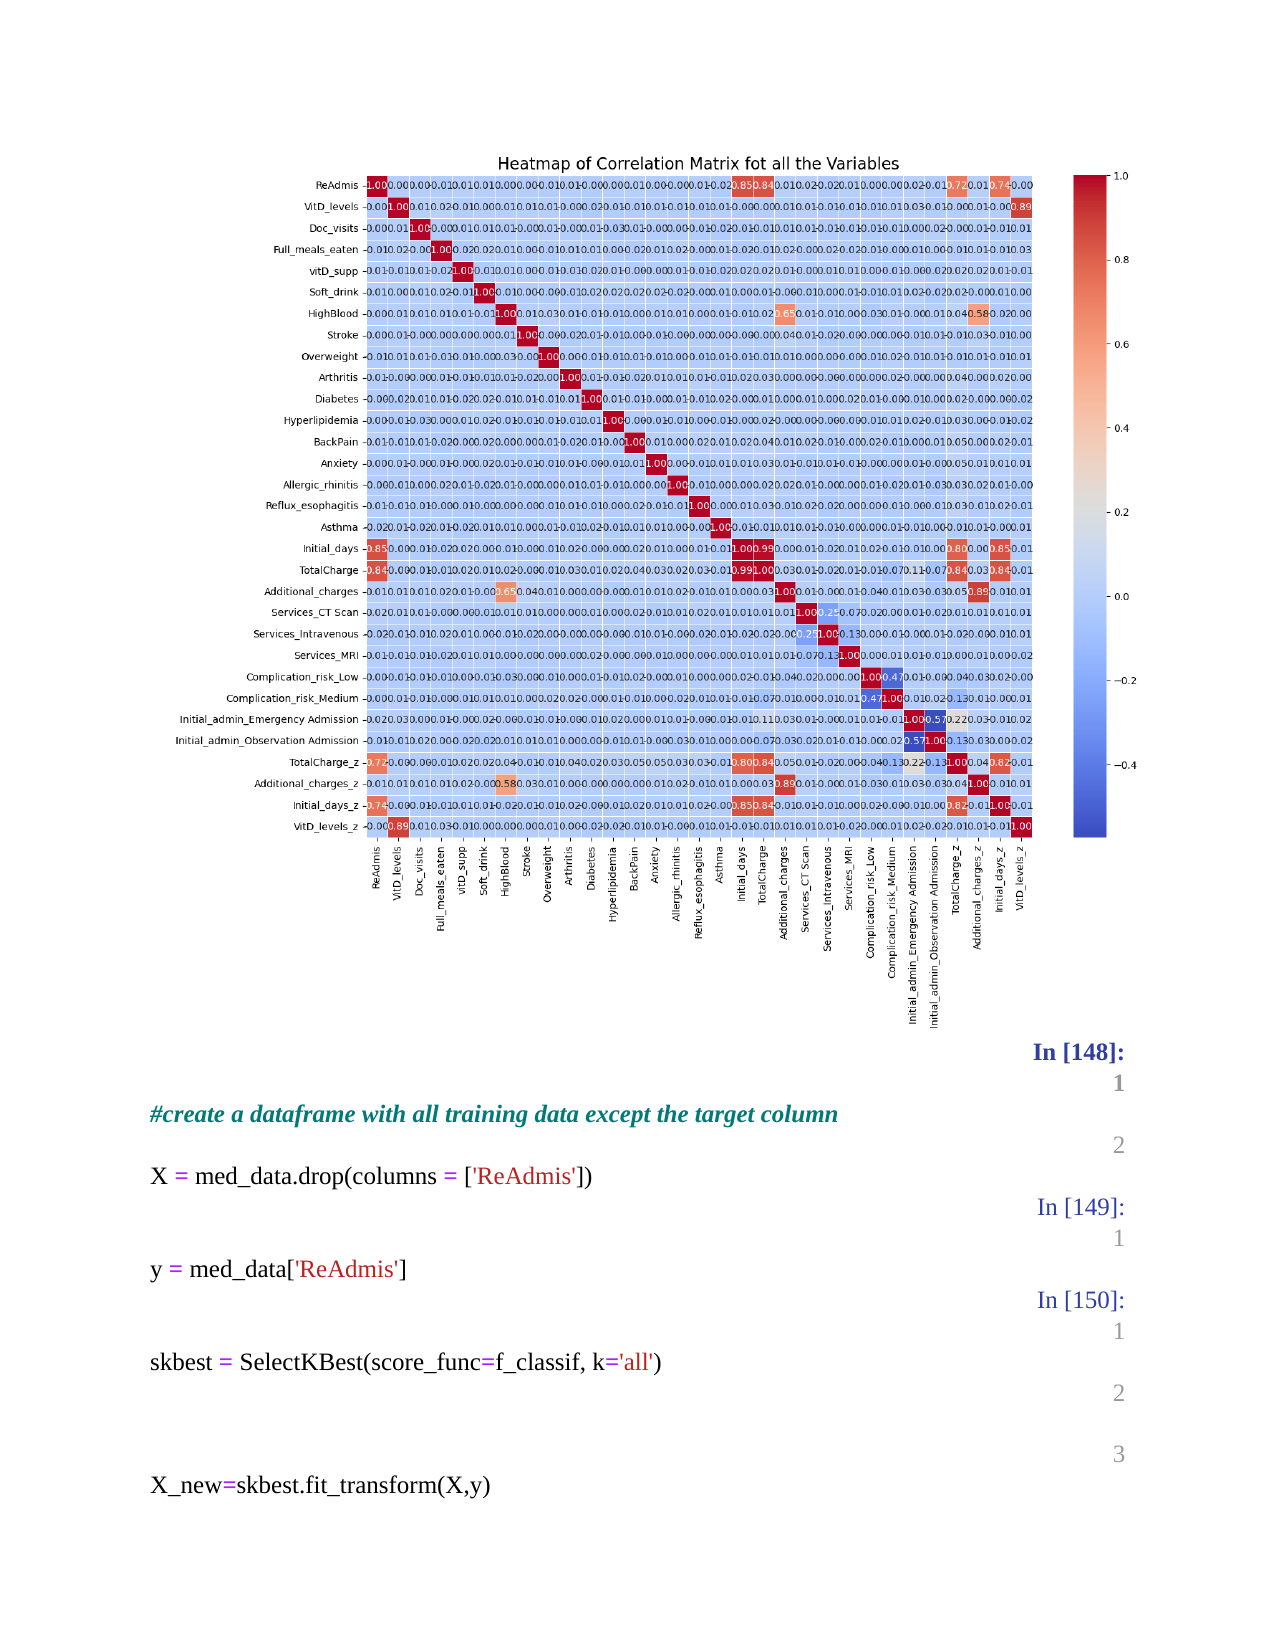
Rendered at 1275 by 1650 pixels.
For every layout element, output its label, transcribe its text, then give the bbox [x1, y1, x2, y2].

text In [150]: [150, 1285, 1125, 1314]
text 1 [150, 1316, 1125, 1345]
text In [148]: [150, 1037, 1125, 1065]
text 1 [150, 1223, 1125, 1252]
text skbest = SelectKBest(score_func=f_classif, k='all') [150, 1347, 1125, 1376]
text y = med_data['ReAdmis'] [150, 1254, 1125, 1283]
text In [149]: [150, 1192, 1125, 1221]
text 1 [150, 1068, 1125, 1096]
text X = med_data.drop(columns = ['ReAdmis']) [150, 1161, 1125, 1189]
text #create a dataframe with all training data except the target column [150, 1099, 1125, 1127]
text 3 [150, 1439, 1125, 1468]
text 2 [150, 1378, 1125, 1407]
text X_new=skbest.fit_transform(X,y) [150, 1470, 1125, 1499]
text 2 [150, 1130, 1125, 1158]
